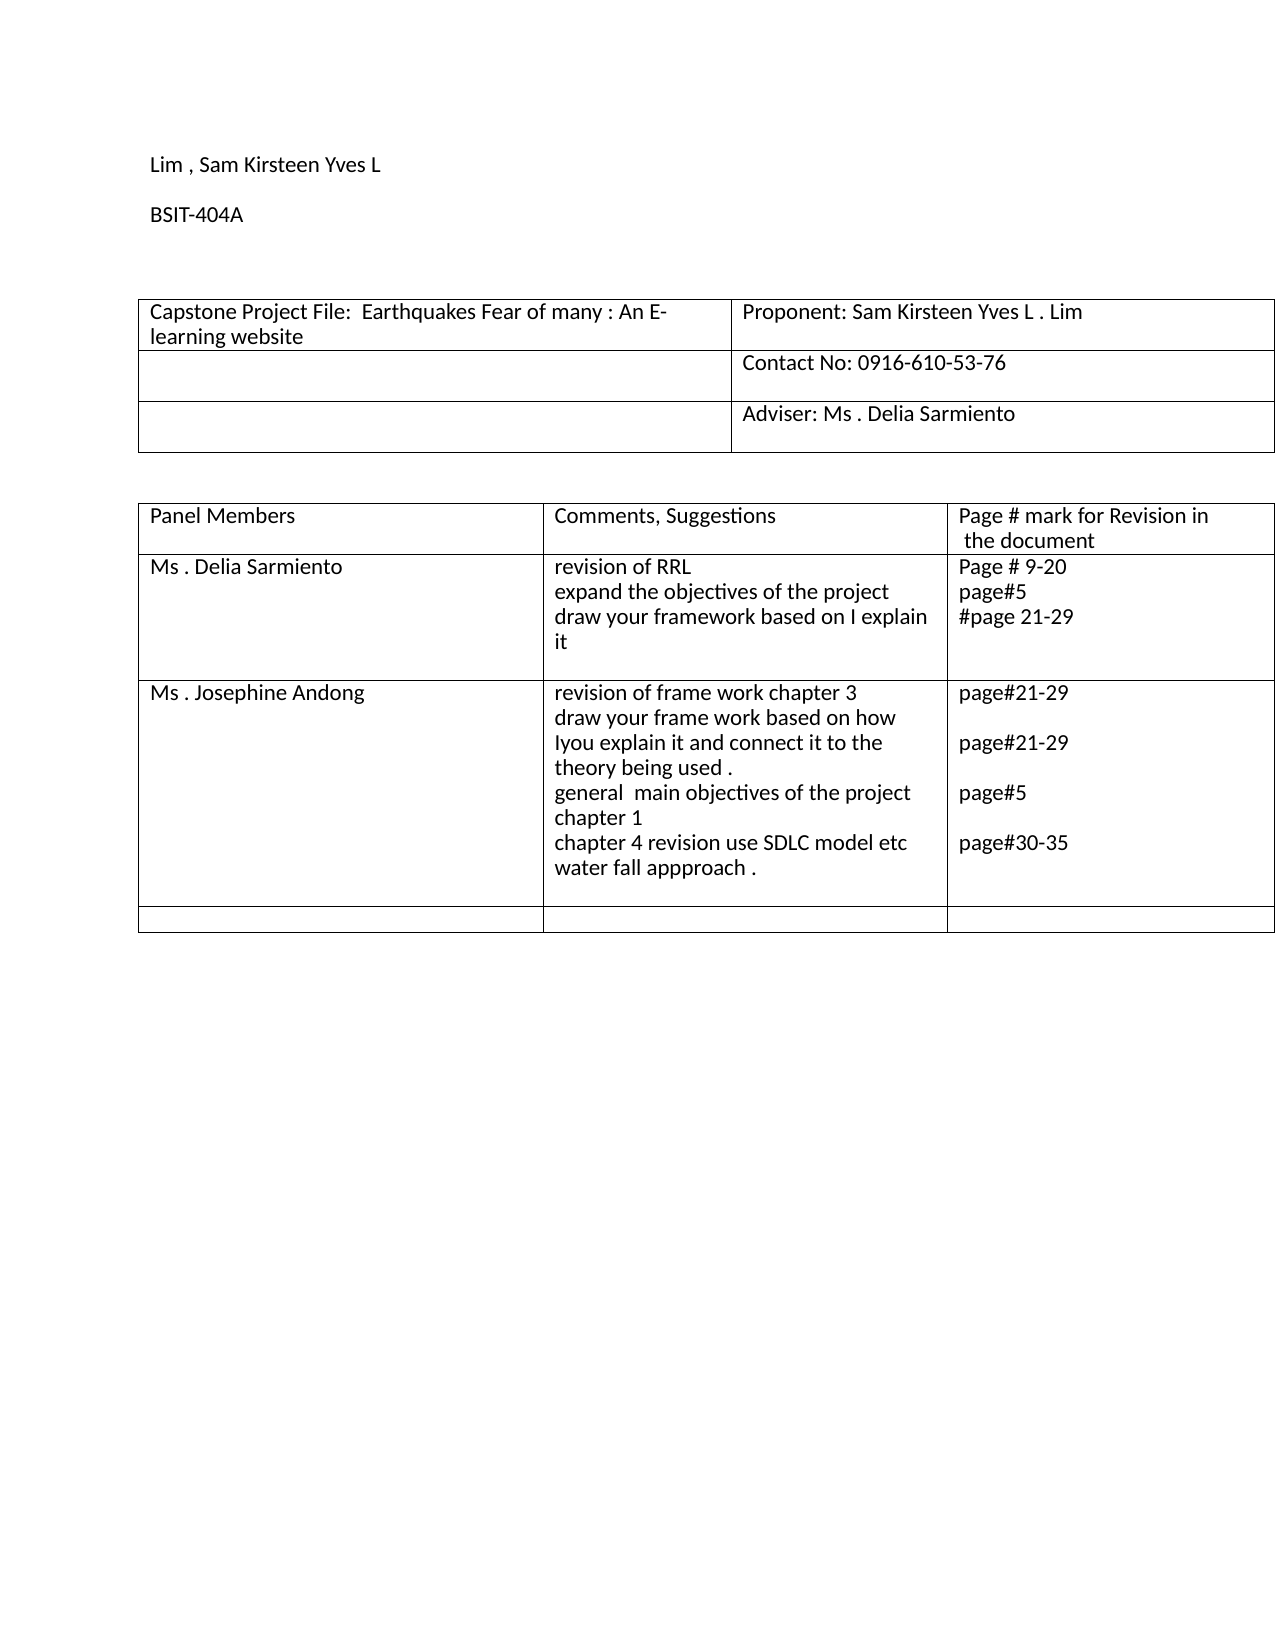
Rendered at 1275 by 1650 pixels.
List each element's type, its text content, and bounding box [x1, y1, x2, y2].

table_cell Adviser: Ms . Delia Sarmiento [732, 402, 1274, 452]
table_header Panel Members [139, 504, 543, 553]
table_cell revision of RRL expand the objectives of the project draw your framework based on I explain it [544, 555, 947, 679]
table_header Capstone Project File: Earthquakes Fear of many : An E-learning website [139, 300, 731, 350]
table_cell Ms . Josephine Andong [139, 681, 543, 906]
table_cell [139, 907, 543, 932]
table_cell [139, 402, 731, 452]
table_header Comments, Suggestions [544, 504, 947, 553]
table_header Page # mark for Revision in the document [948, 504, 1274, 553]
text BSIT-404A [150, 199, 1125, 228]
table_header Proponent: Sam Kirsteen Yves L . Lim [732, 300, 1274, 350]
text Lim , Sam Kirsteen Yves L [150, 150, 1125, 179]
table_cell Ms . Delia Sarmiento [139, 555, 543, 679]
table_cell [544, 907, 947, 932]
table_cell revision of frame work chapter 3 draw your frame work based on how Iyou explain it and connect it to the theory being used . general main objectives of the project chapter 1 chapter 4 revision use SDLC model etc water fall appproach . [544, 681, 947, 906]
table_cell page#21-29 page#21-29 page#5 page#30-35 [948, 681, 1274, 906]
table_cell [948, 907, 1274, 932]
table_cell [139, 351, 731, 401]
table_cell Page # 9-20 page#5 #page 21-29 [948, 555, 1274, 679]
table_cell Contact No: 0916-610-53-76 [732, 351, 1274, 401]
